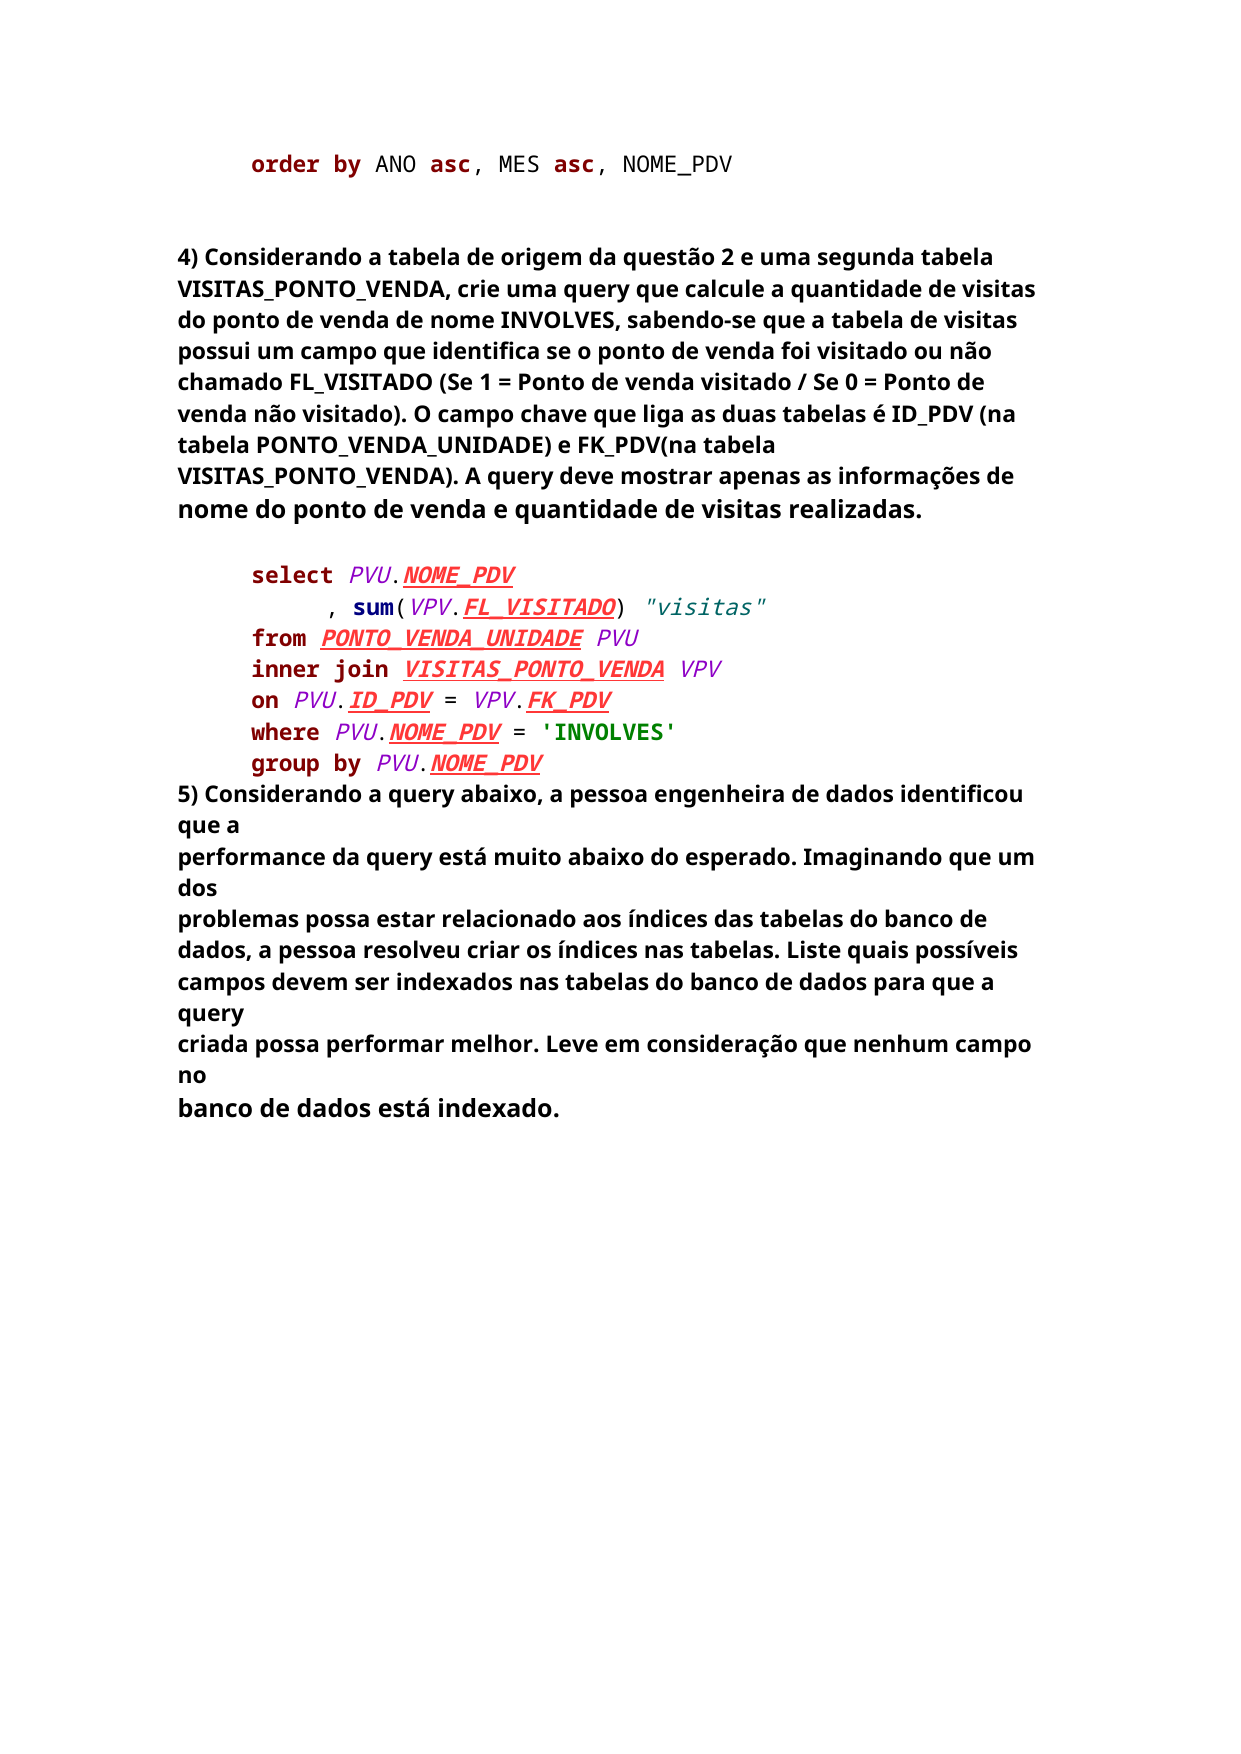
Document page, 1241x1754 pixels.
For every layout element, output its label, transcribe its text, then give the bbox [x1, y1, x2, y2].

text tabela PONTO_VENDA_UNIDADE) e FK_PDV(na tabela [177, 429, 1063, 460]
text VISITAS_PONTO_VENDA). A query deve mostrar apenas as informações de [177, 460, 1063, 491]
text banco de dados está indexado. [177, 1091, 1063, 1125]
text select PVU.NOME_PDV [251, 559, 1063, 591]
text chamado FL_VISITADO (Se 1 = Ponto de venda visitado / Se 0 = Ponto de [177, 366, 1063, 398]
text do ponto de venda de nome INVOLVES, sabendo-se que a tabela de visitas [177, 304, 1063, 335]
text campos devem ser indexados nas tabelas do banco de dados para que a query [177, 966, 1063, 1028]
text venda não visitado). O campo chave que liga as duas tabelas é ID_PDV (na [177, 398, 1063, 429]
text problemas possa estar relacionado aos índices das tabelas do banco de [177, 903, 1063, 934]
text criada possa performar melhor. Leve em consideração que nenhum campo no [177, 1028, 1063, 1091]
text VISITAS_PONTO_VENDA, crie uma query que calcule a quantidade de visitas [177, 273, 1063, 304]
text 5) Considerando a query abaixo, a pessoa engenheira de dados identificou que a [177, 778, 1063, 841]
text performance da query está muito abaixo do esperado. Imaginando que um dos [177, 841, 1063, 903]
text nome do ponto de venda e quantidade de visitas realizadas. [177, 491, 1063, 525]
text on PVU.ID_PDV = VPV.FK_PDV [251, 684, 1063, 716]
text , sum(VPV.FL_VISITADO) "visitas" [251, 591, 1063, 622]
text dados, a pessoa resolveu criar os índices nas tabelas. Liste quais possíveis [177, 934, 1063, 966]
text where PVU.NOME_PDV = 'INVOLVES' [251, 716, 1063, 747]
text from PONTO_VENDA_UNIDADE PVU [251, 622, 1063, 653]
text possui um campo que identifica se o ponto de venda foi visitado ou não [177, 335, 1063, 366]
text order by ANO asc, MES asc, NOME_PDV [251, 148, 1063, 179]
text inner join VISITAS_PONTO_VENDA VPV [251, 653, 1063, 684]
text 4) Considerando a tabela de origem da questão 2 e uma segunda tabela [177, 241, 1063, 273]
text group by PVU.NOME_PDV [251, 747, 1063, 778]
